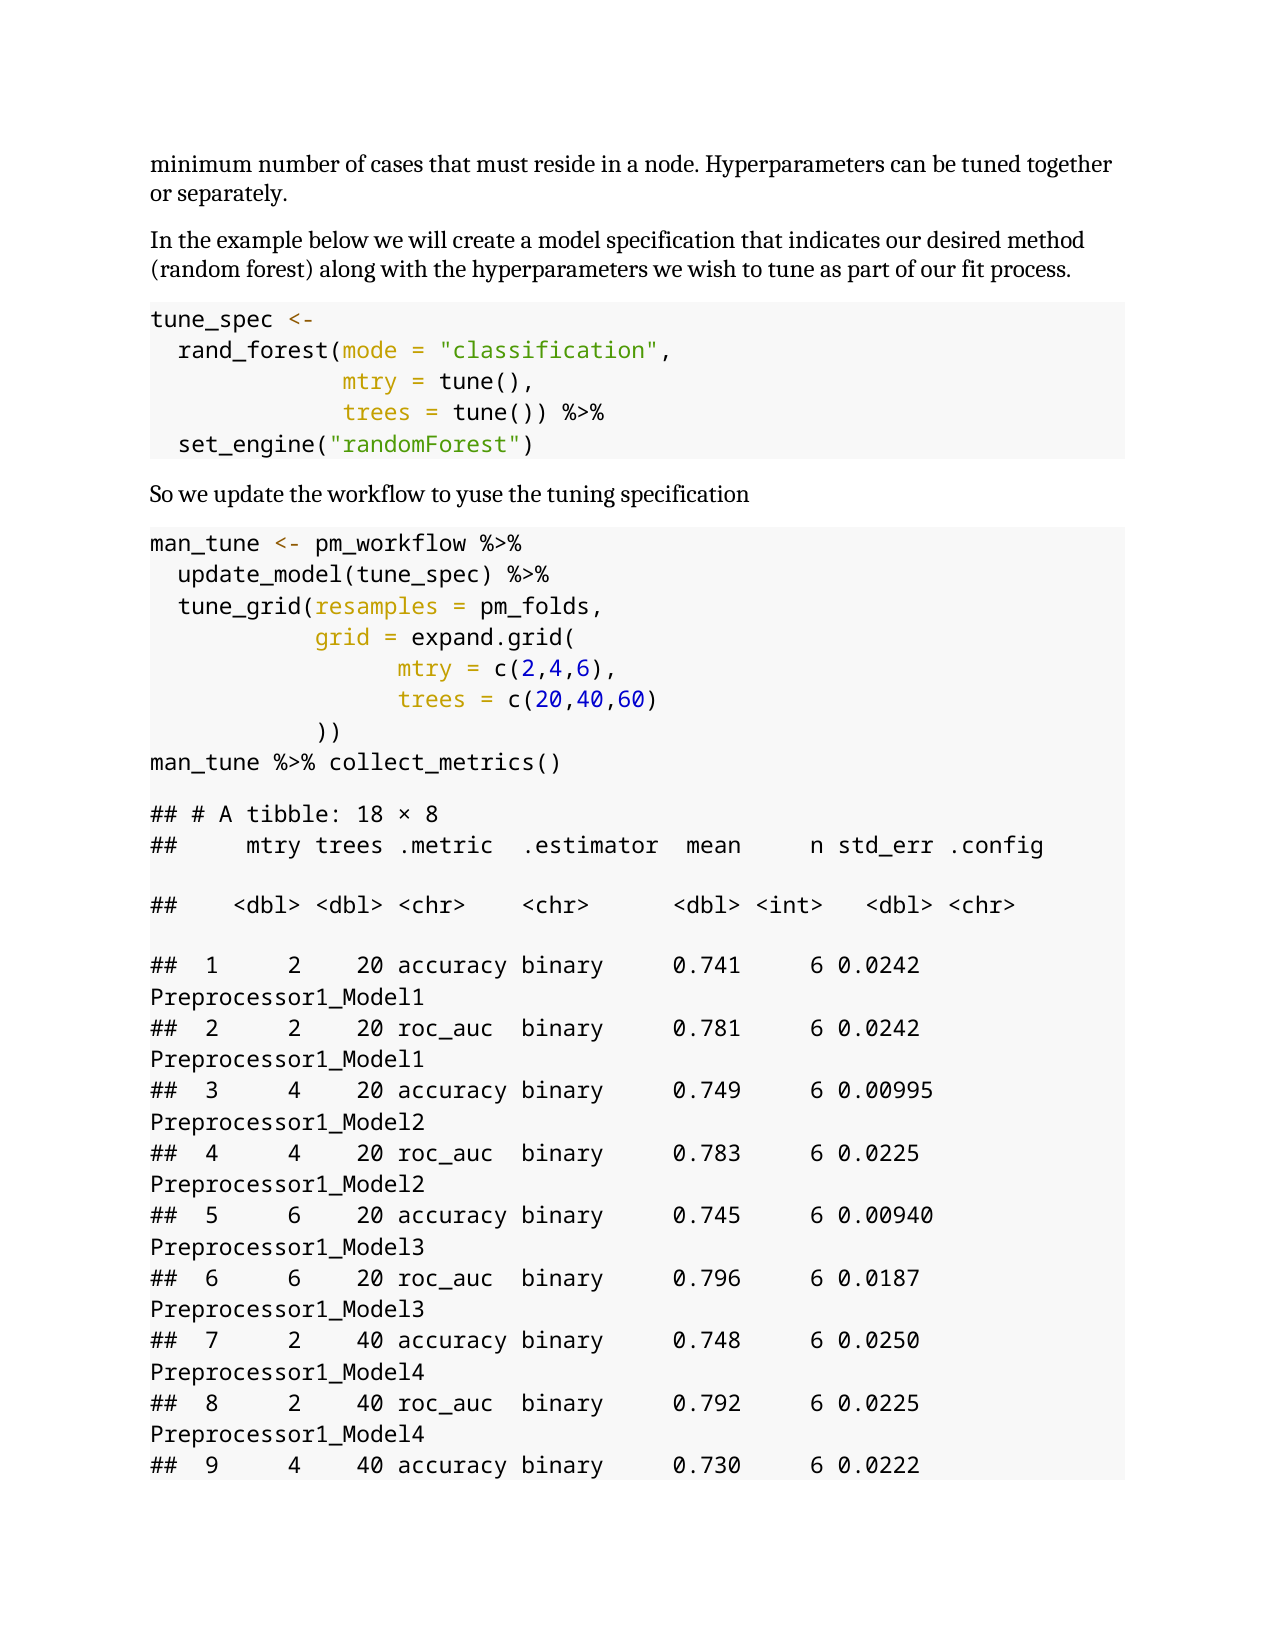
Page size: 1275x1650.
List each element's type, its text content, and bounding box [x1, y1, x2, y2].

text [150, 150, 1125, 207]
text In the example below we will create a model specification that indicates our desired method (random forest) along with the hyperparameters we wish to tune as part of our fit process. [150, 226, 1125, 284]
text So we update the workflow to yuse the tuning specification [150, 479, 1125, 508]
text man_tune <- pm_workflow %>% update_model(tune_spec) %>% tune_grid(resamples = pm_folds, grid = expand.grid( mtry = c(2,4,6), trees = c(20,40,60) )) man_tune %>% collect_metrics() [150, 527, 1125, 777]
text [150, 798, 1125, 1480]
text tune_spec <- rand_forest(mode = "classification", mtry = tune(), trees = tune()) %>% set_engine("randomForest") [150, 302, 1125, 459]
